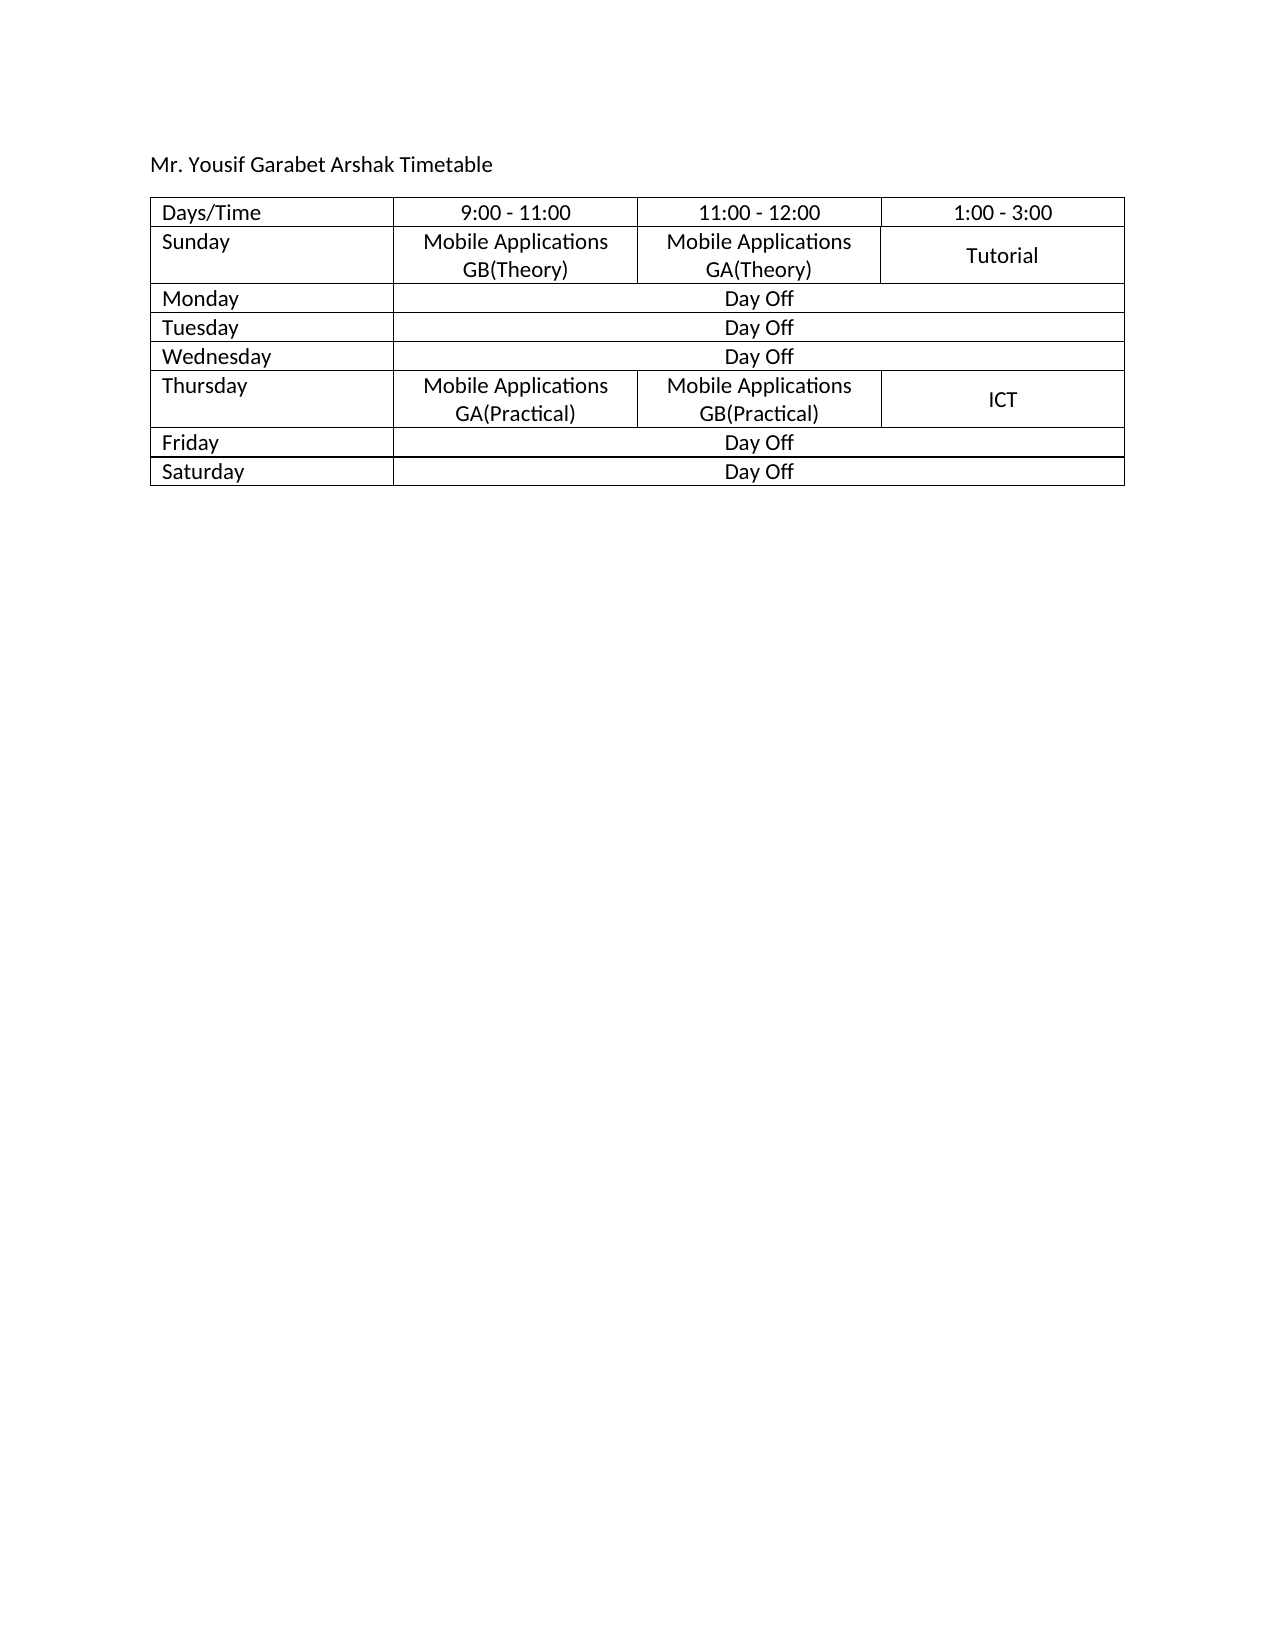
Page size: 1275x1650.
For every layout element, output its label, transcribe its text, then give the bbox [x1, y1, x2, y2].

table_cell Day Off [394, 458, 1124, 485]
table_cell Thursday [151, 371, 393, 427]
table_cell Tuesday [151, 313, 393, 341]
table_cell Wednesday [151, 342, 393, 370]
table_cell Sunday [151, 227, 393, 283]
table_header 1:00 - 3:00 [882, 198, 1124, 226]
table_cell Monday [151, 284, 393, 312]
table_cell Mobile Applications GA(Practical) [394, 371, 637, 427]
table_cell Mobile Applications GA(Theory) [638, 227, 880, 283]
table_cell Saturday [151, 458, 393, 485]
table_cell Day Off [394, 342, 1124, 370]
table_cell Mobile Applications GB(Practical) [638, 371, 881, 427]
table_header 9:00 - 11:00 [394, 198, 637, 226]
table_header 11:00 - 12:00 [638, 198, 881, 226]
table_cell ICT [882, 371, 1124, 427]
table_cell Day Off [394, 284, 1124, 312]
table_cell Tutorial [881, 227, 1124, 283]
table_header Days/Time [151, 198, 393, 226]
table_cell Day Off [394, 313, 1124, 341]
table_cell Mobile Applications GB(Theory) [394, 227, 637, 283]
table_cell Day Off [394, 428, 1124, 456]
text Mr. Yousif Garabet Arshak Timetable [150, 150, 1125, 178]
table_cell Friday [151, 428, 393, 456]
